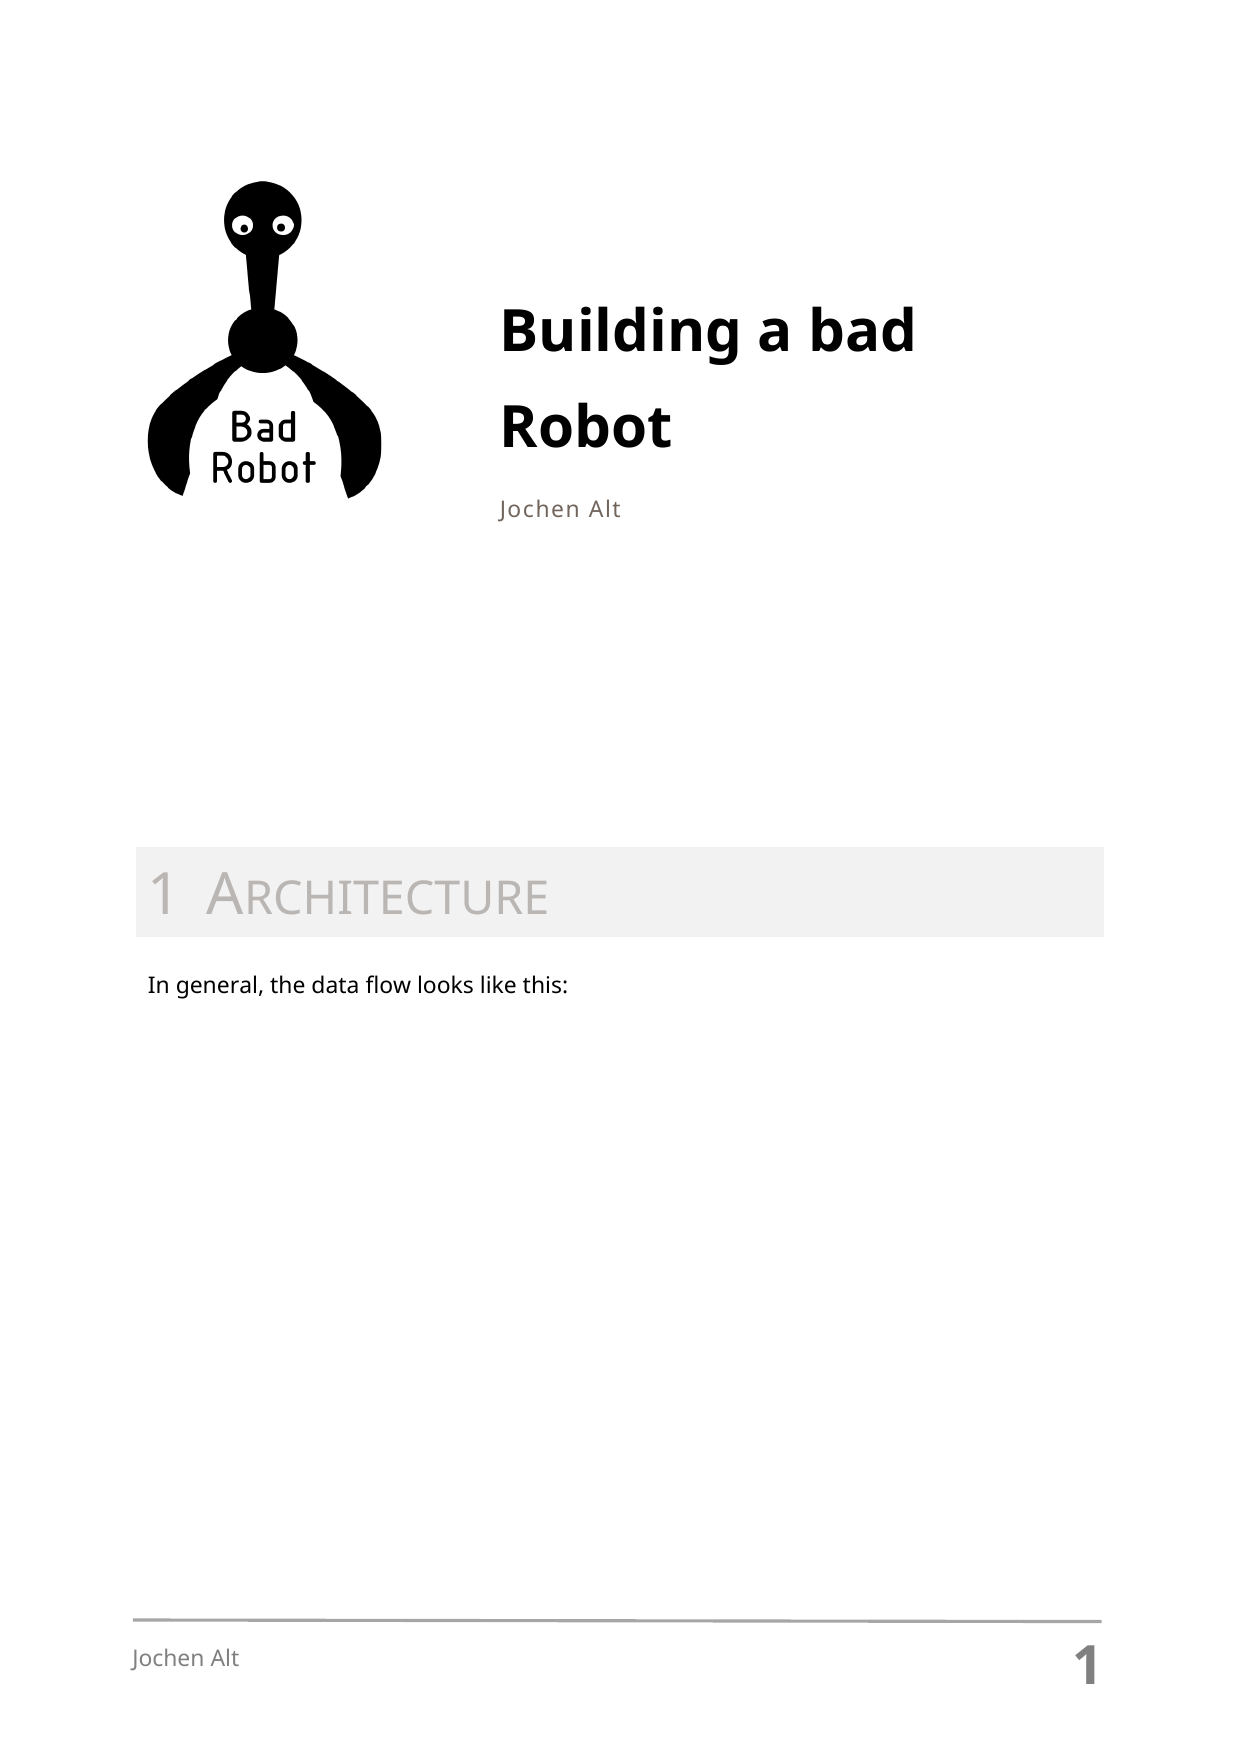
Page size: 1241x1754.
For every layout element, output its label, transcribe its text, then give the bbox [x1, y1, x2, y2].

subtitle Architecture [139, 850, 1101, 933]
picture [147, 181, 382, 518]
title Building a bad Robot [382, 289, 1093, 464]
subtitle Jochen Alt [148, 493, 1093, 524]
text In general, the data flow looks like this: [148, 969, 1093, 1000]
